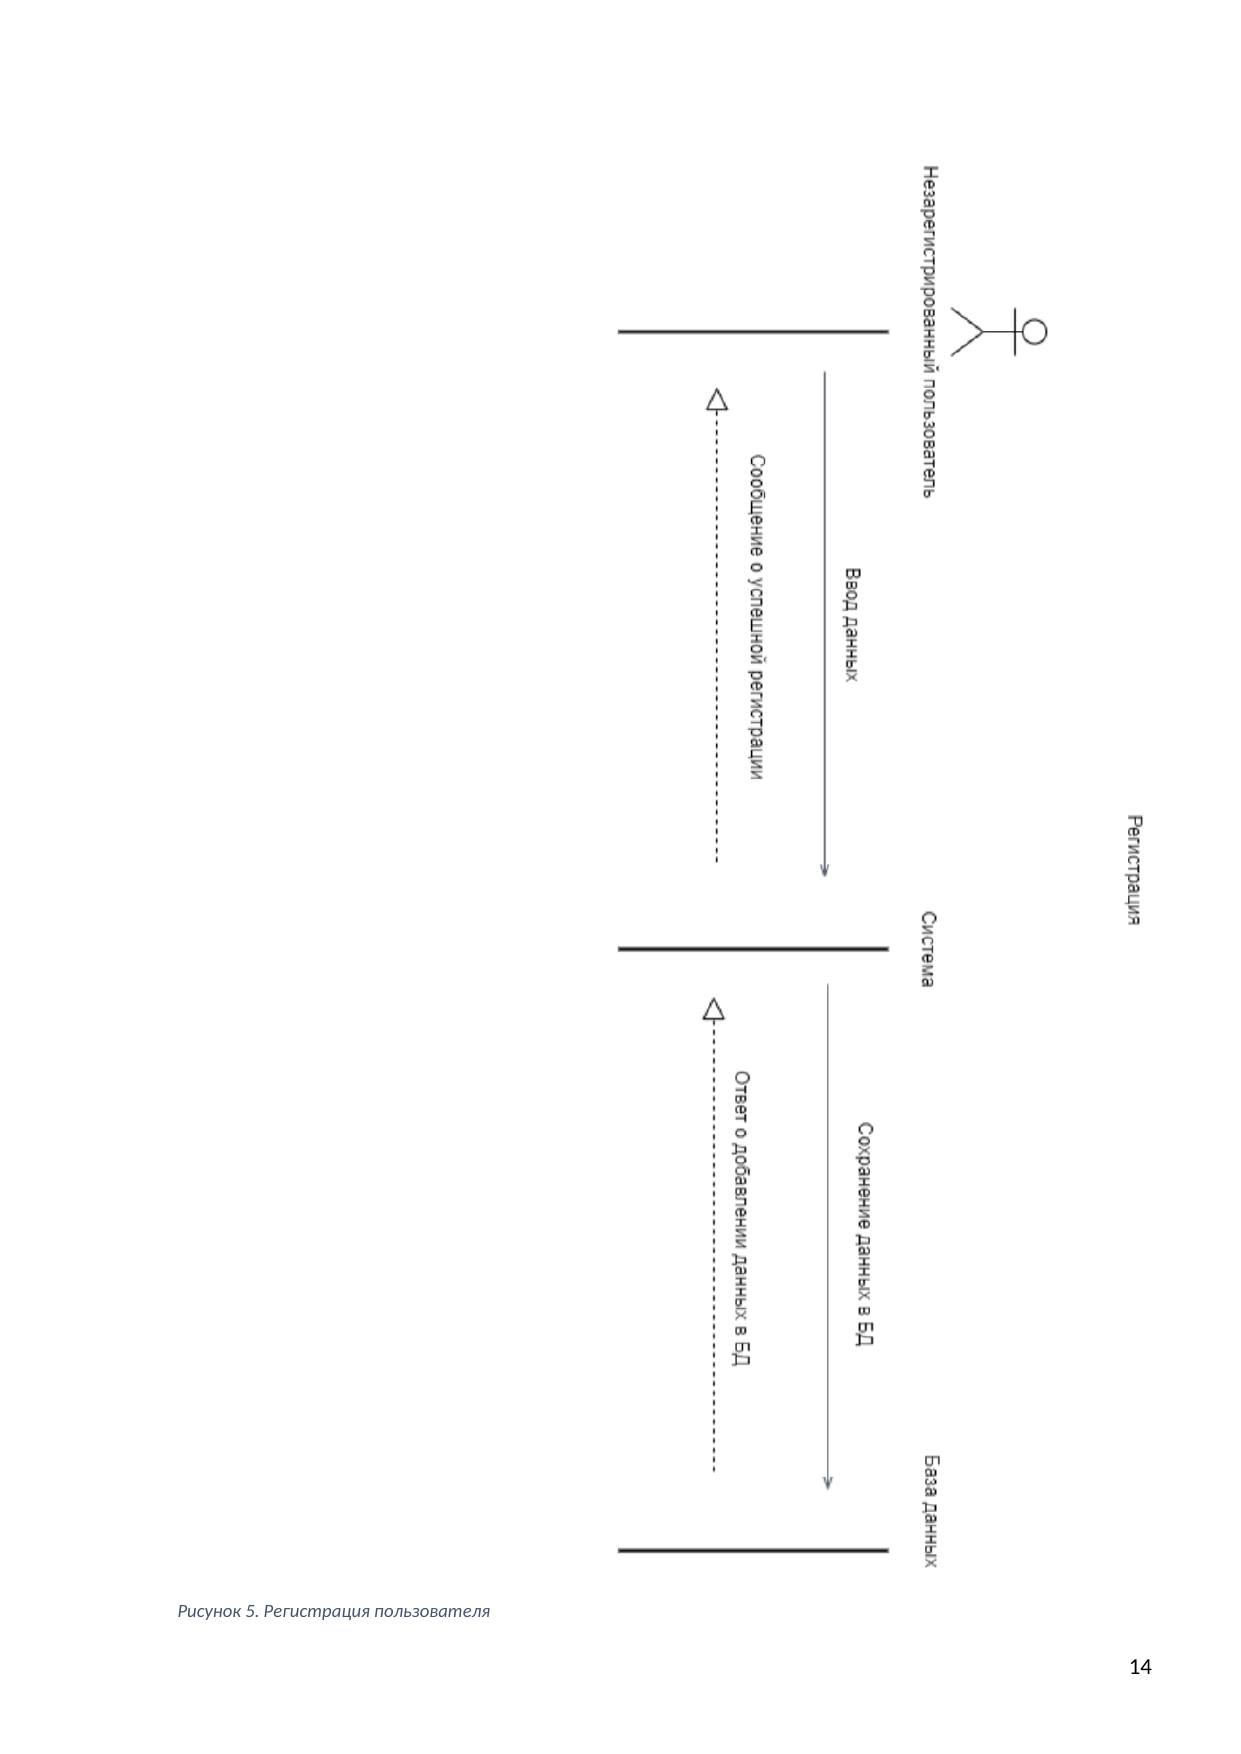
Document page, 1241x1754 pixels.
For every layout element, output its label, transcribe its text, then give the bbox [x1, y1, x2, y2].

picture [618, 166, 1157, 1580]
text Рисунок 5. Регистрация пользователя [177, 1599, 1152, 1622]
